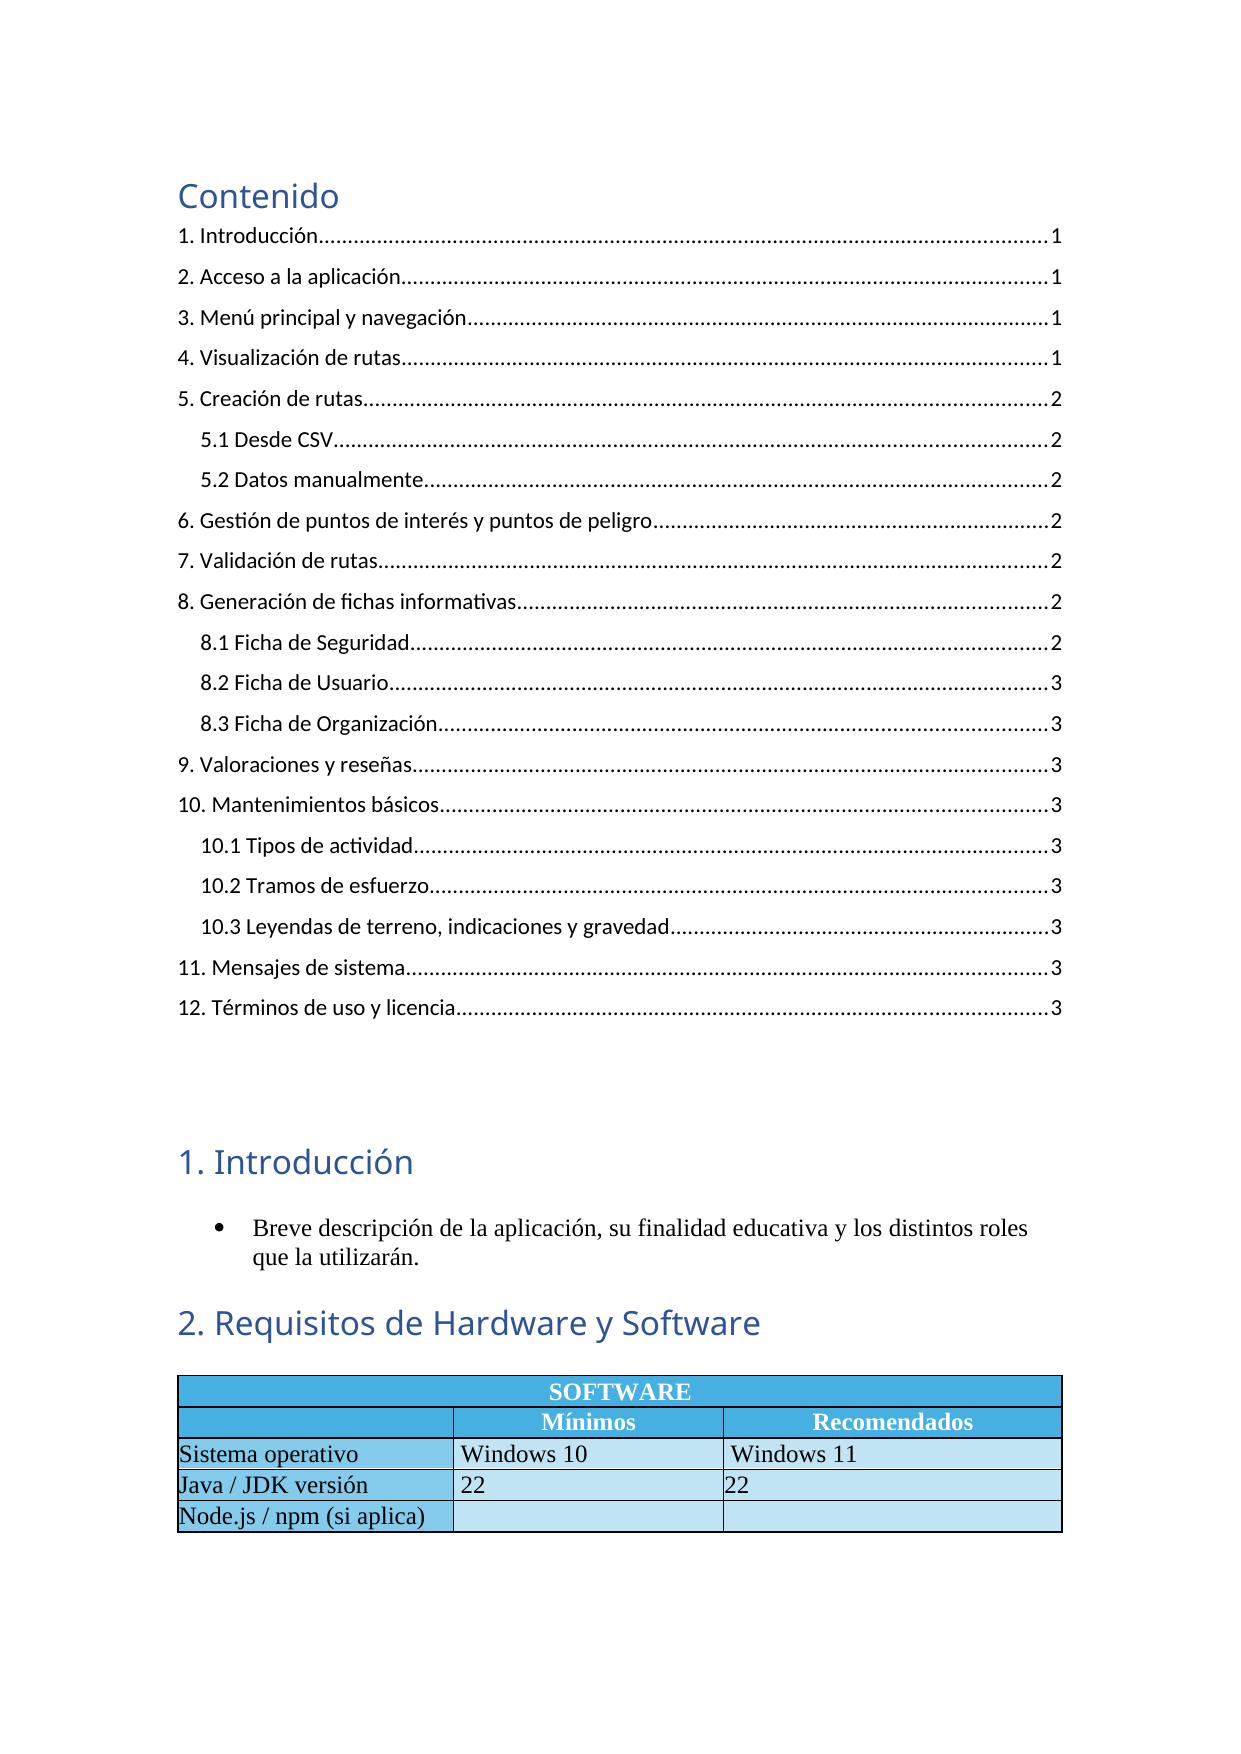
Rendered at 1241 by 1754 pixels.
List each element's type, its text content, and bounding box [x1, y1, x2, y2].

table_cell 22 [724, 1470, 1061, 1500]
table_cell Windows 10 [454, 1439, 723, 1468]
list Breve descripción de la aplicación, su finalidad educativa y los distintos roles que la utilizarán. [215, 1213, 1063, 1271]
table_cell Node.js / npm (si aplica) [179, 1501, 453, 1531]
table_cell Sistema operativo [179, 1439, 453, 1468]
table_cell Recomendados [724, 1408, 1061, 1437]
text 1. Introducción [177, 1139, 1063, 1184]
table_cell [454, 1501, 723, 1531]
table_cell Java / JDK versión [179, 1470, 453, 1500]
table_header SOFTWARE [179, 1376, 1061, 1406]
table_cell Mínimos [454, 1408, 723, 1437]
table_cell [179, 1408, 453, 1437]
table_cell Windows 11 [724, 1439, 1061, 1468]
text 2. Requisitos de Hardware y Software [177, 1300, 1063, 1346]
table_cell [724, 1501, 1061, 1531]
table_cell 22 [454, 1470, 723, 1500]
